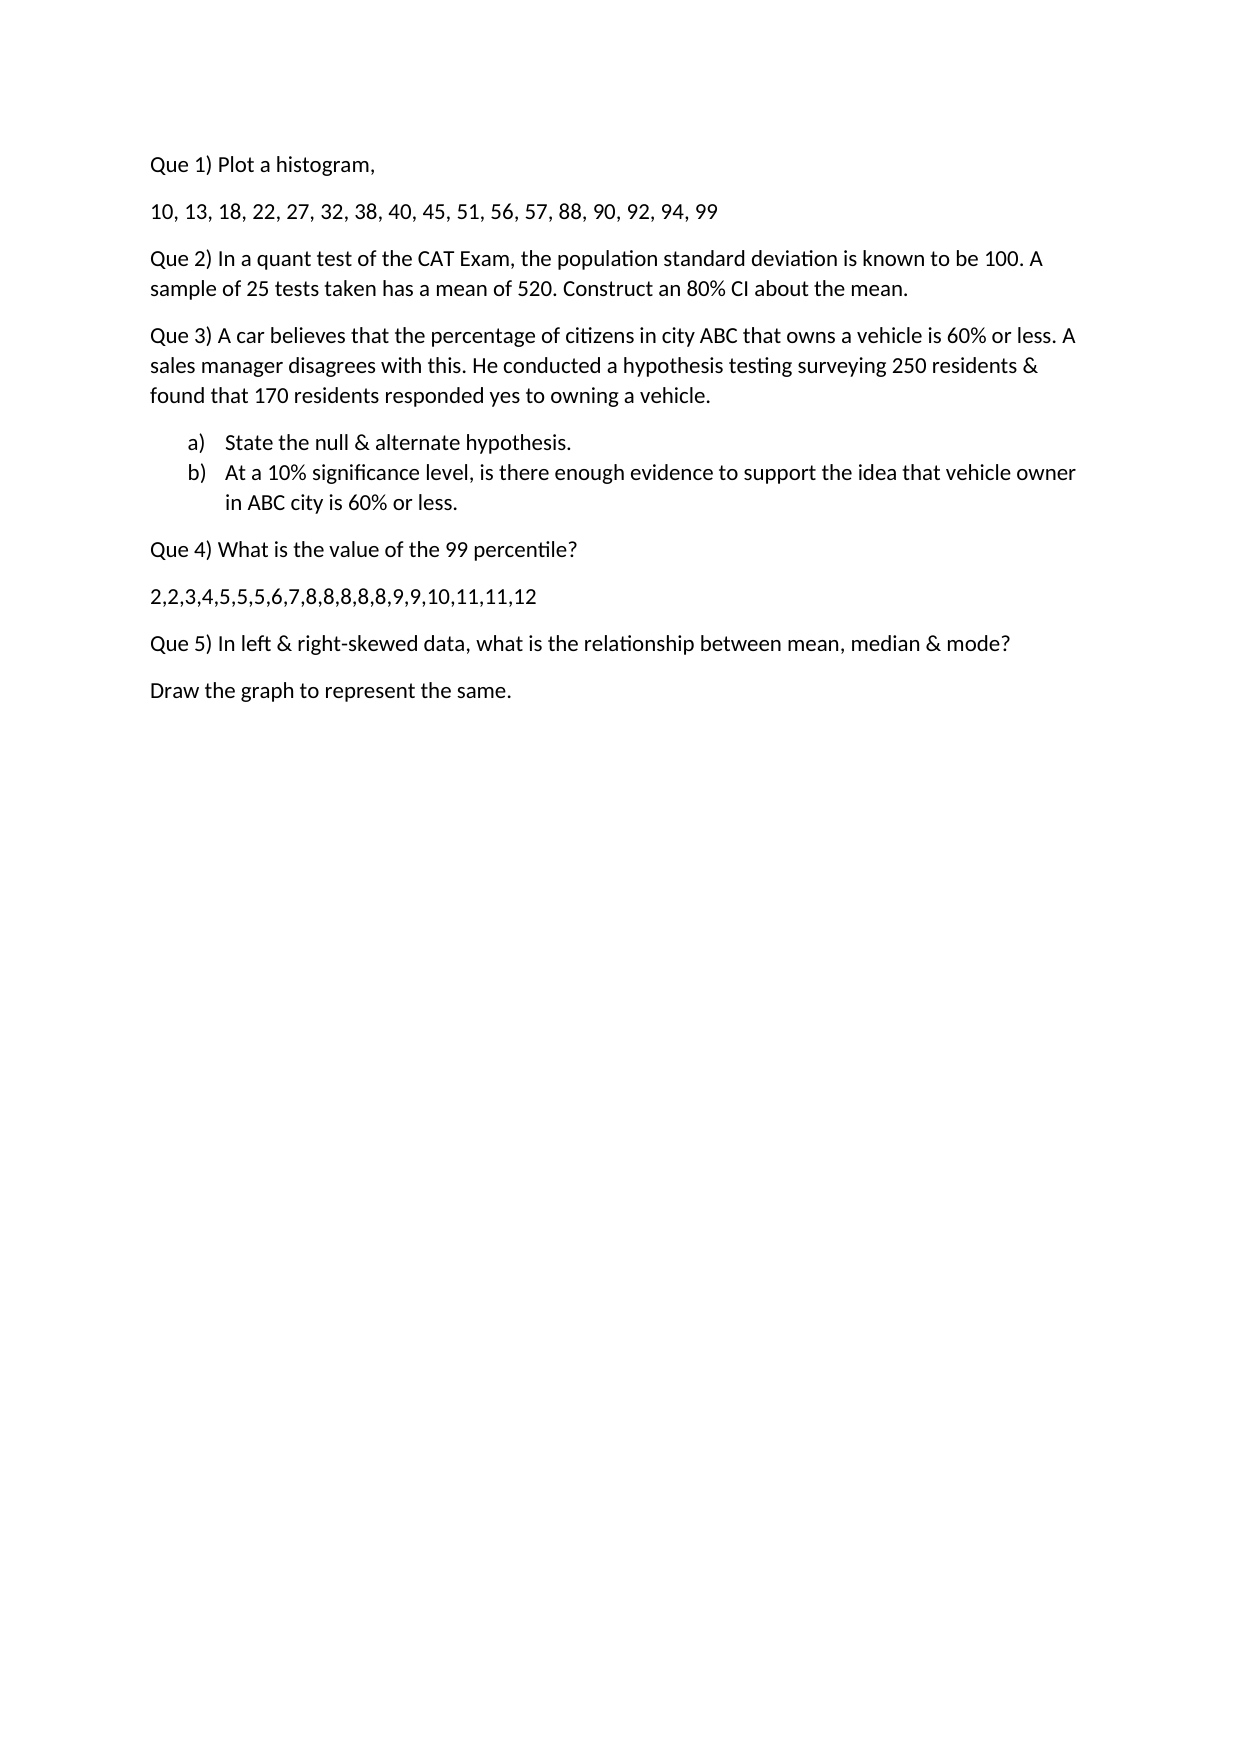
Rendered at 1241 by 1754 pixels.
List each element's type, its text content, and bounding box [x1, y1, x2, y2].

text Que 5) In left & right-skewed data, what is the relationship between mean, median & mode? [150, 629, 1090, 657]
text Que 1) Plot a histogram, [150, 150, 1090, 178]
text Que 3) A car believes that the percentage of citizens in city ABC that owns a vehicle is 60% or less. A sales manager disagrees with this. He conducted a hypothesis testing surveying 250 residents & found that 170 residents responded yes to owning a vehicle. [150, 321, 1090, 409]
list State the null & alternate hypothesis. [187, 428, 1090, 456]
list At a 10% significance level, is there enough evidence to support the idea that vehicle owner in ABC city is 60% or less. [187, 458, 1090, 517]
text Que 2) In a quant test of the CAT Exam, the population standard deviation is known to be 100. A sample of 25 tests taken has a mean of 520. Construct an 80% CI about the mean. [150, 244, 1090, 302]
text 10, 13, 18, 22, 27, 32, 38, 40, 45, 51, 56, 57, 88, 90, 92, 94, 99 [150, 197, 1090, 225]
text Que 4) What is the value of the 99 percentile? [150, 535, 1090, 563]
text Draw the graph to represent the same. [150, 676, 1090, 704]
text 2,2,3,4,5,5,5,6,7,8,8,8,8,8,9,9,10,11,11,12 [150, 582, 1090, 610]
